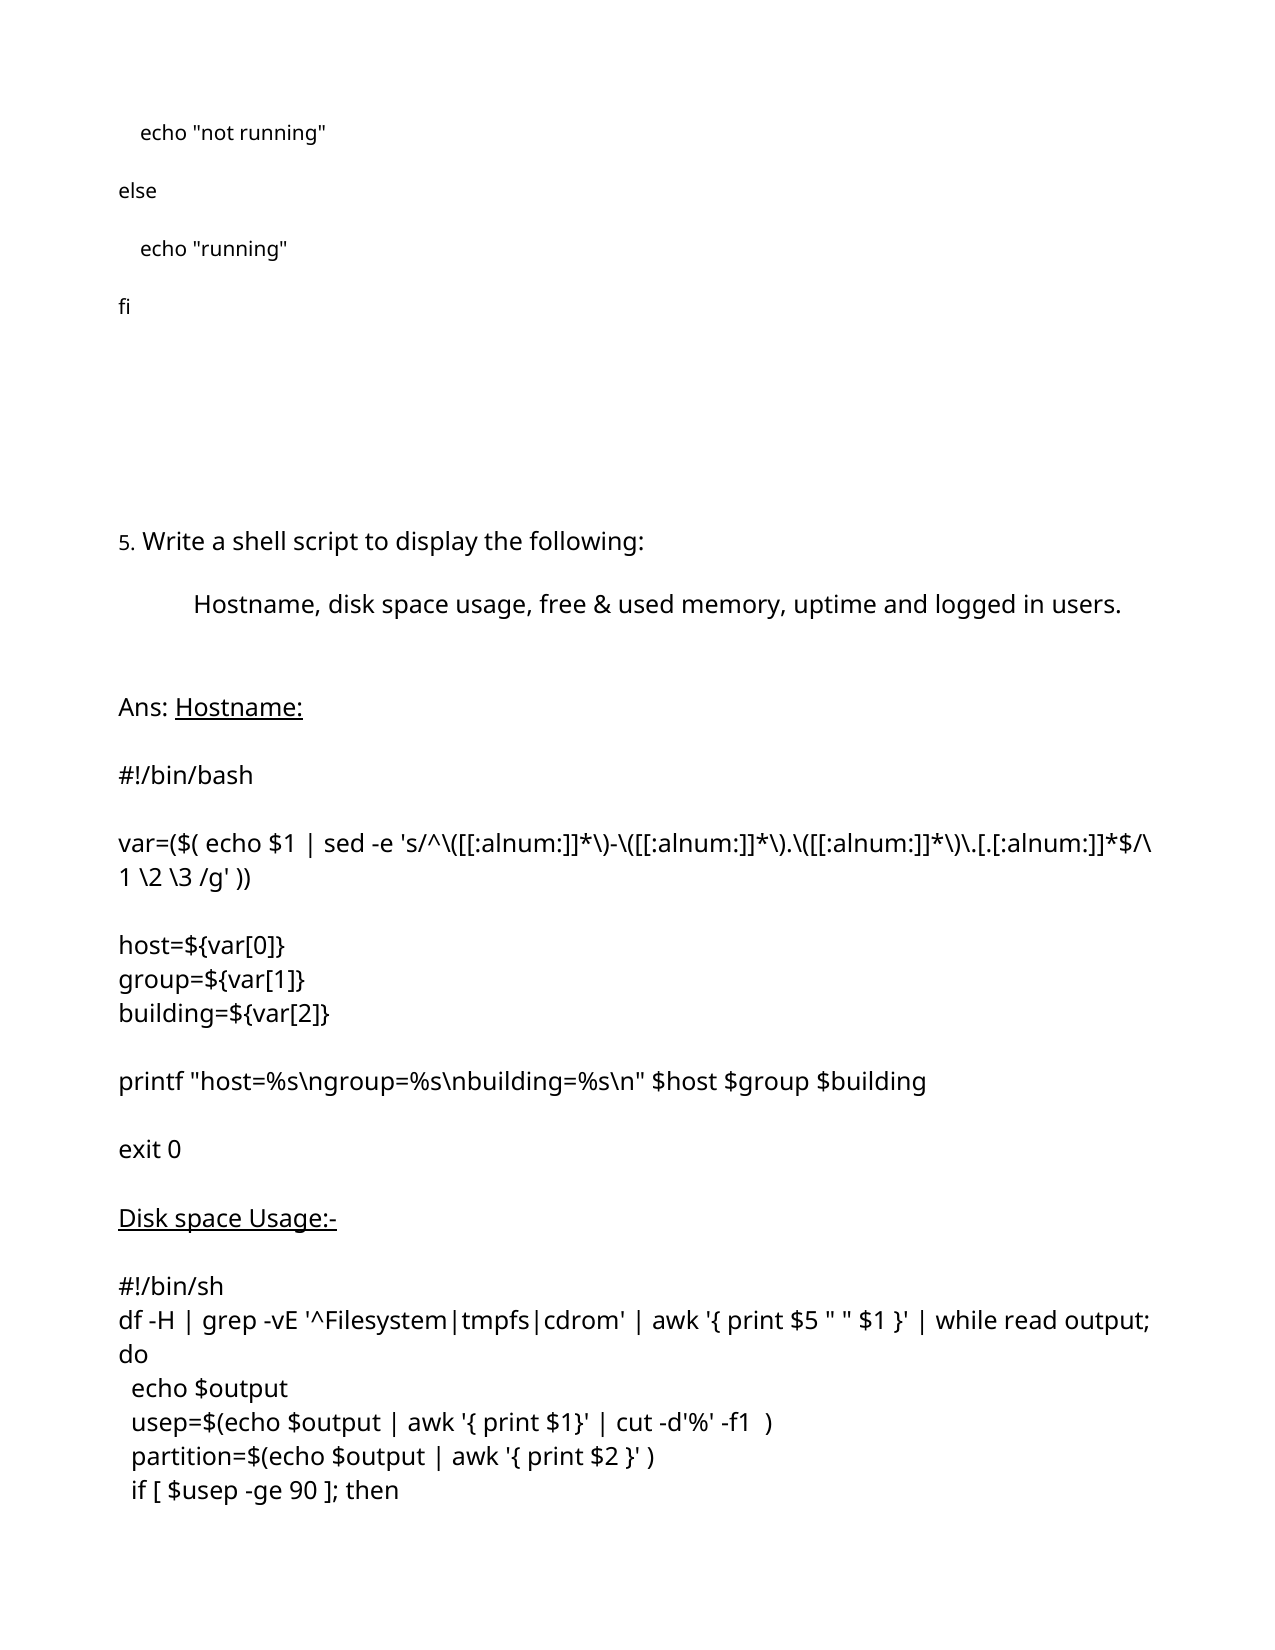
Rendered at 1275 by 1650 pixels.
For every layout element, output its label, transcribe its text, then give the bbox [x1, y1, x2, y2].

text Disk space Usage:- [118, 1200, 1157, 1234]
text printf "host=%s\ngroup=%s\nbuilding=%s\n" $host $group $building [118, 1064, 1157, 1098]
text df -H | grep -vE '^Filesystem|tmpfs|cdrom' | awk '{ print $5 " " $1 }' | while read output; [118, 1302, 1157, 1336]
text #!/bin/sh [118, 1268, 1157, 1302]
text echo "not running" [118, 118, 1157, 147]
text exit 0 [118, 1132, 1157, 1166]
text else [118, 176, 1157, 204]
text do [118, 1336, 1157, 1371]
text usep=$(echo $output | awk '{ print $1}' | cut -d'%' -f1 ) [118, 1404, 1157, 1439]
text if [ $usep -ge 90 ]; then [118, 1473, 1157, 1507]
text var=($( echo $1 | sed -e 's/^\([[:alnum:]]*\)-\([[:alnum:]]*\).\([[:alnum:]]*\)\.[.[:alnum:]]*$/\1 \2 \3 /g' )) [118, 826, 1157, 894]
text group=${var[1]} [118, 962, 1157, 996]
text host=${var[0]} [118, 928, 1157, 962]
text building=${var[2]} [118, 996, 1157, 1030]
text Ans: Hostname: [118, 689, 1157, 723]
text fi [118, 292, 1157, 320]
text #!/bin/bash [118, 757, 1157, 791]
text echo "running" [118, 234, 1157, 262]
text 5. Write a shell script to display the following: [118, 523, 1157, 558]
text partition=$(echo $output | awk '{ print $2 }' ) [118, 1439, 1157, 1473]
text echo $output [118, 1371, 1157, 1404]
text Hostname, disk space usage, free & used memory, uptime and logged in users. [118, 587, 1157, 621]
